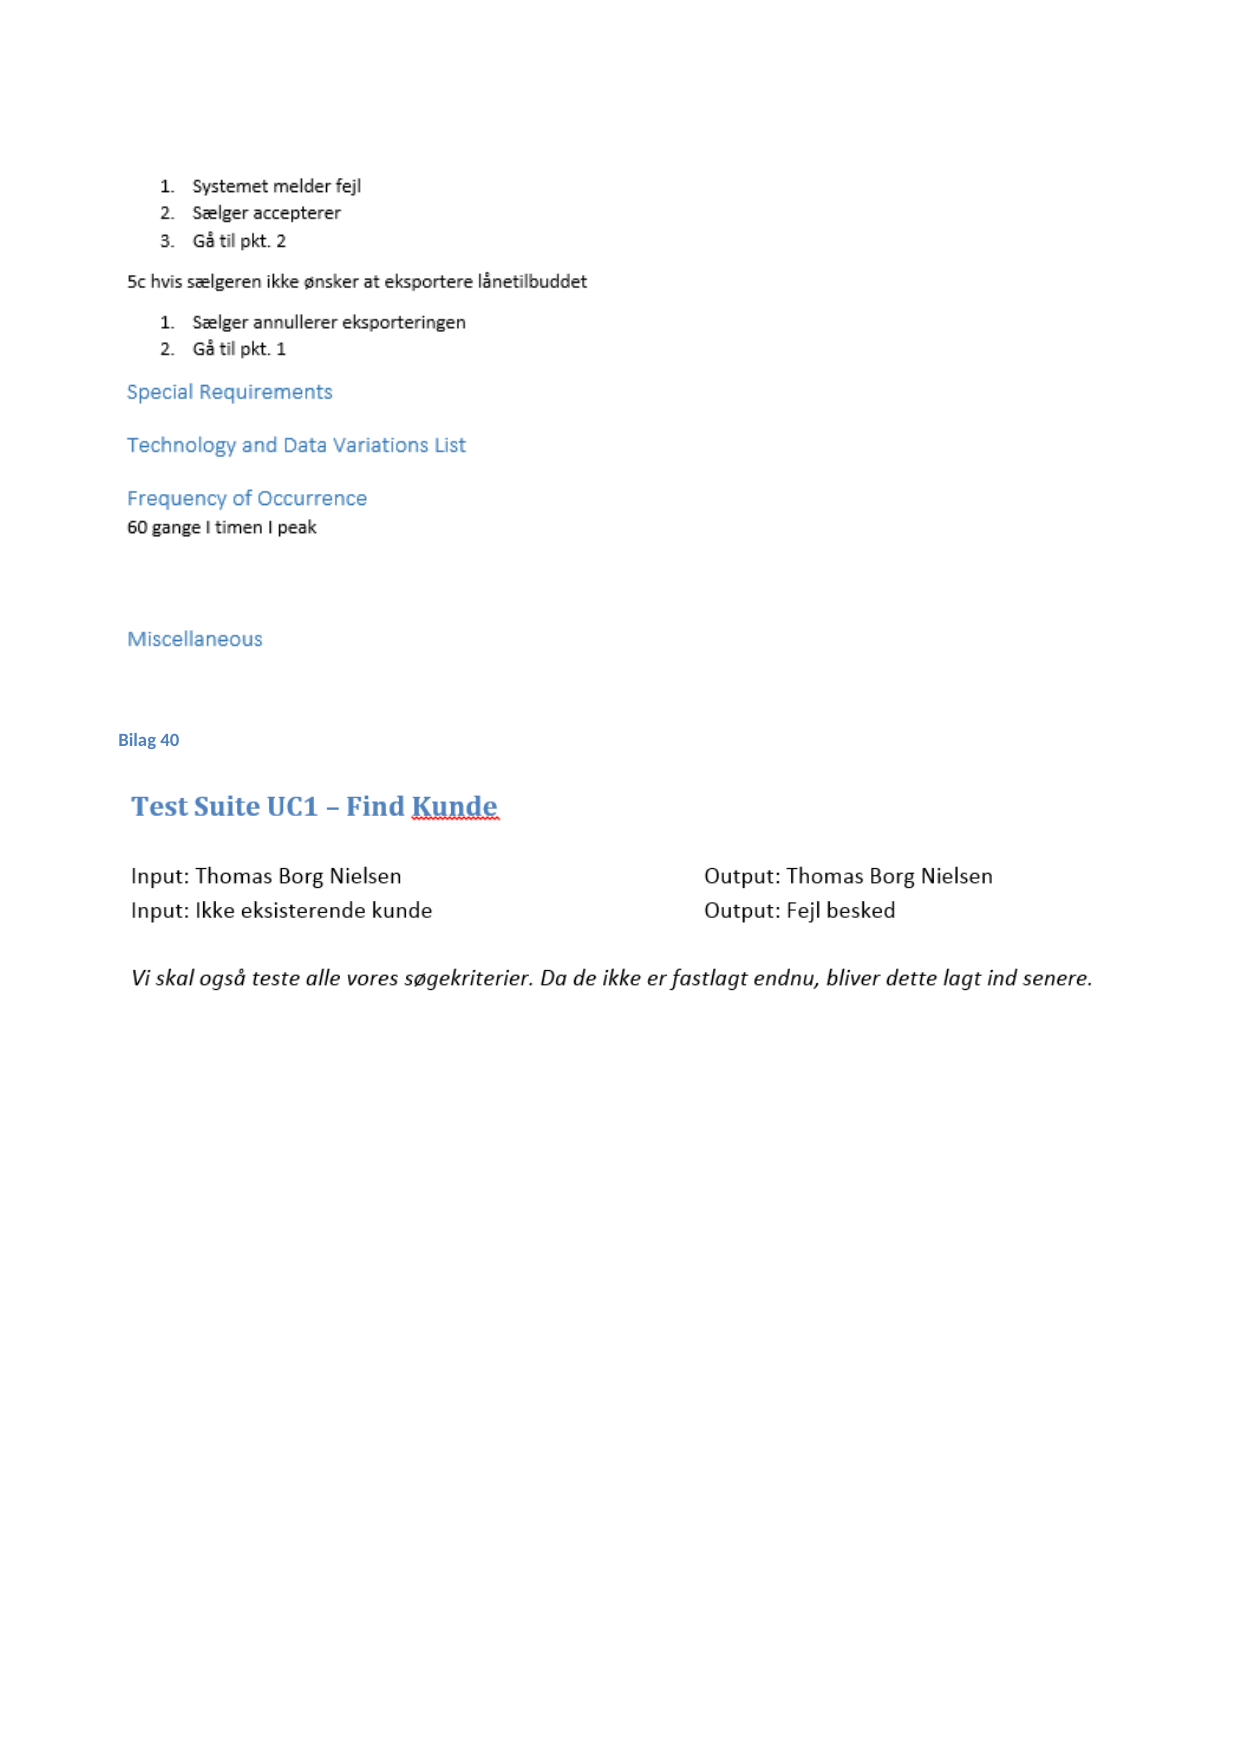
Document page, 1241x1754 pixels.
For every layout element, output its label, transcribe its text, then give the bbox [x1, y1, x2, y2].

picture [118, 177, 617, 651]
text Bilag 40 [118, 729, 1122, 752]
picture [118, 772, 1123, 1021]
